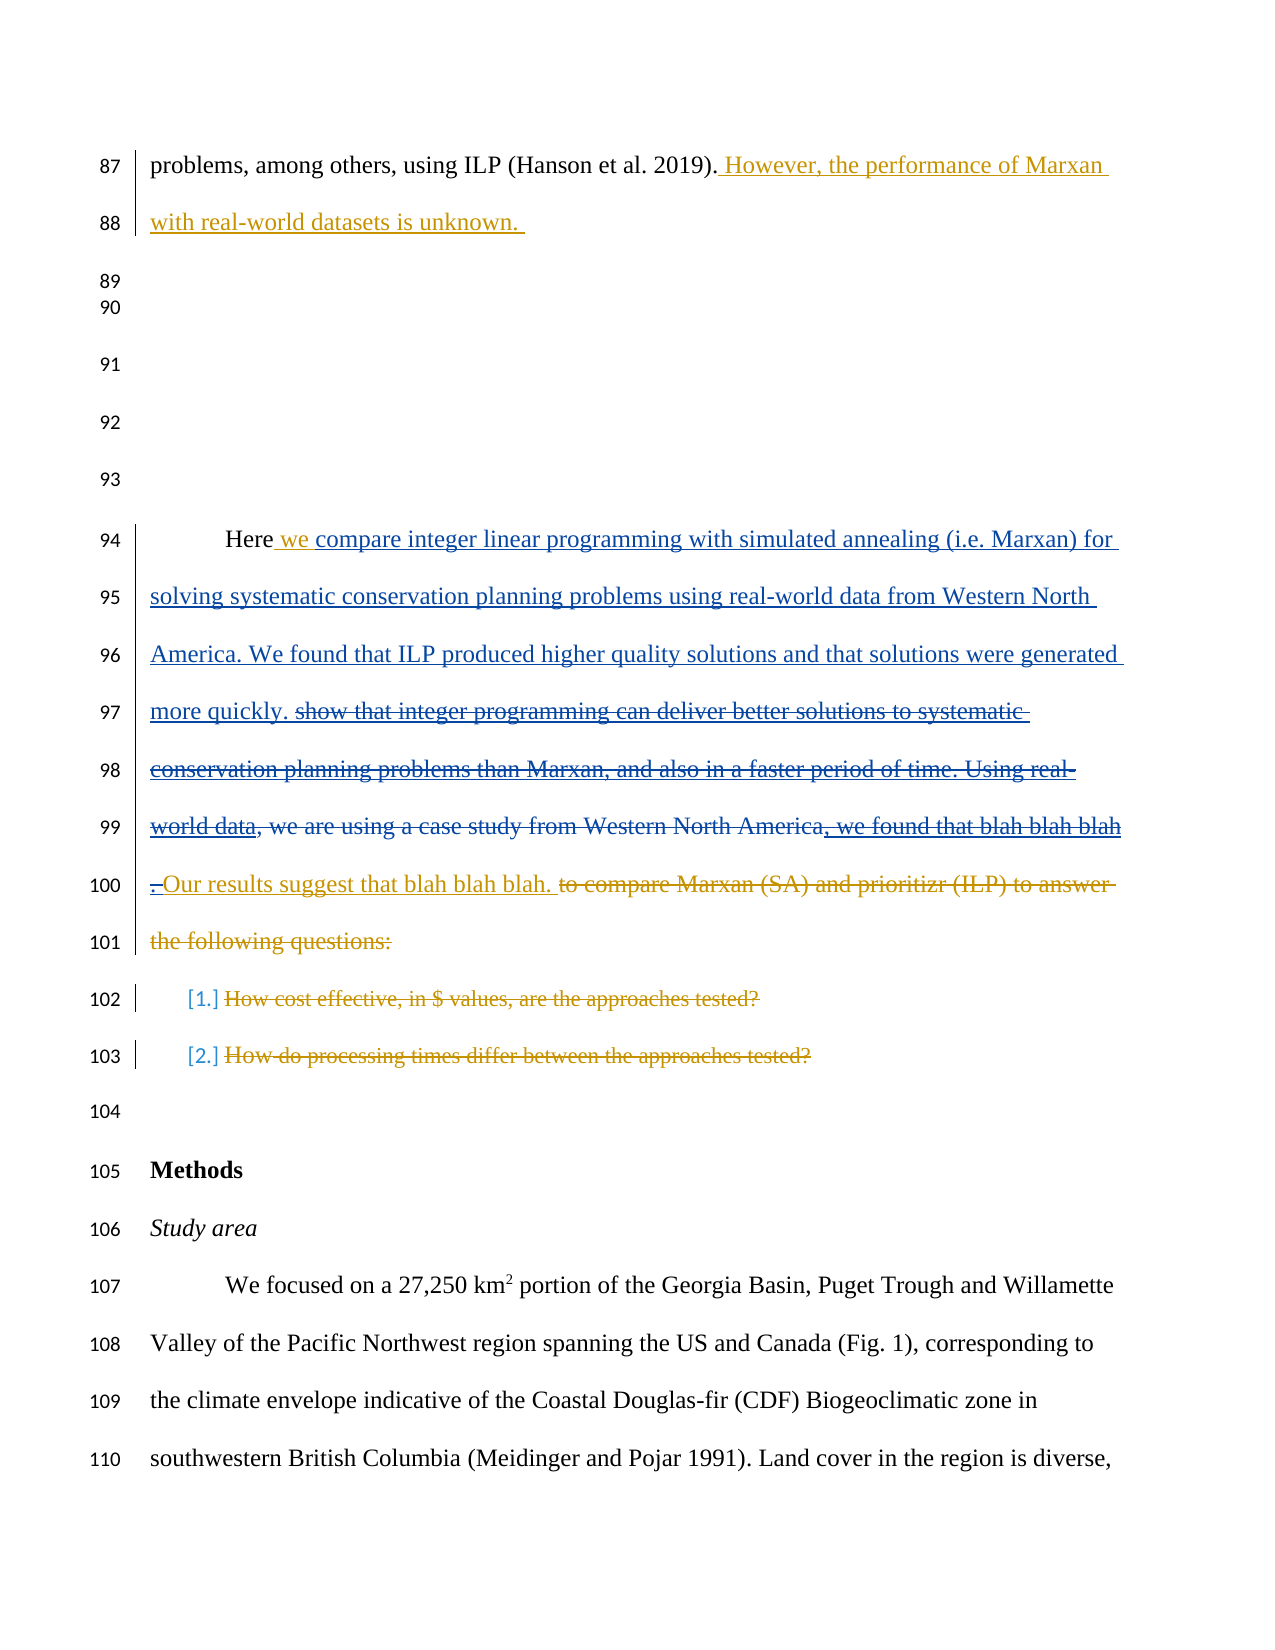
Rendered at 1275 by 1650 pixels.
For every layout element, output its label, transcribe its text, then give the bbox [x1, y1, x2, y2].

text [150, 150, 1125, 236]
text Here [150, 524, 1125, 955]
text Methods [150, 1156, 1125, 1184]
text Study area [150, 1213, 1125, 1242]
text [150, 1271, 1125, 1472]
